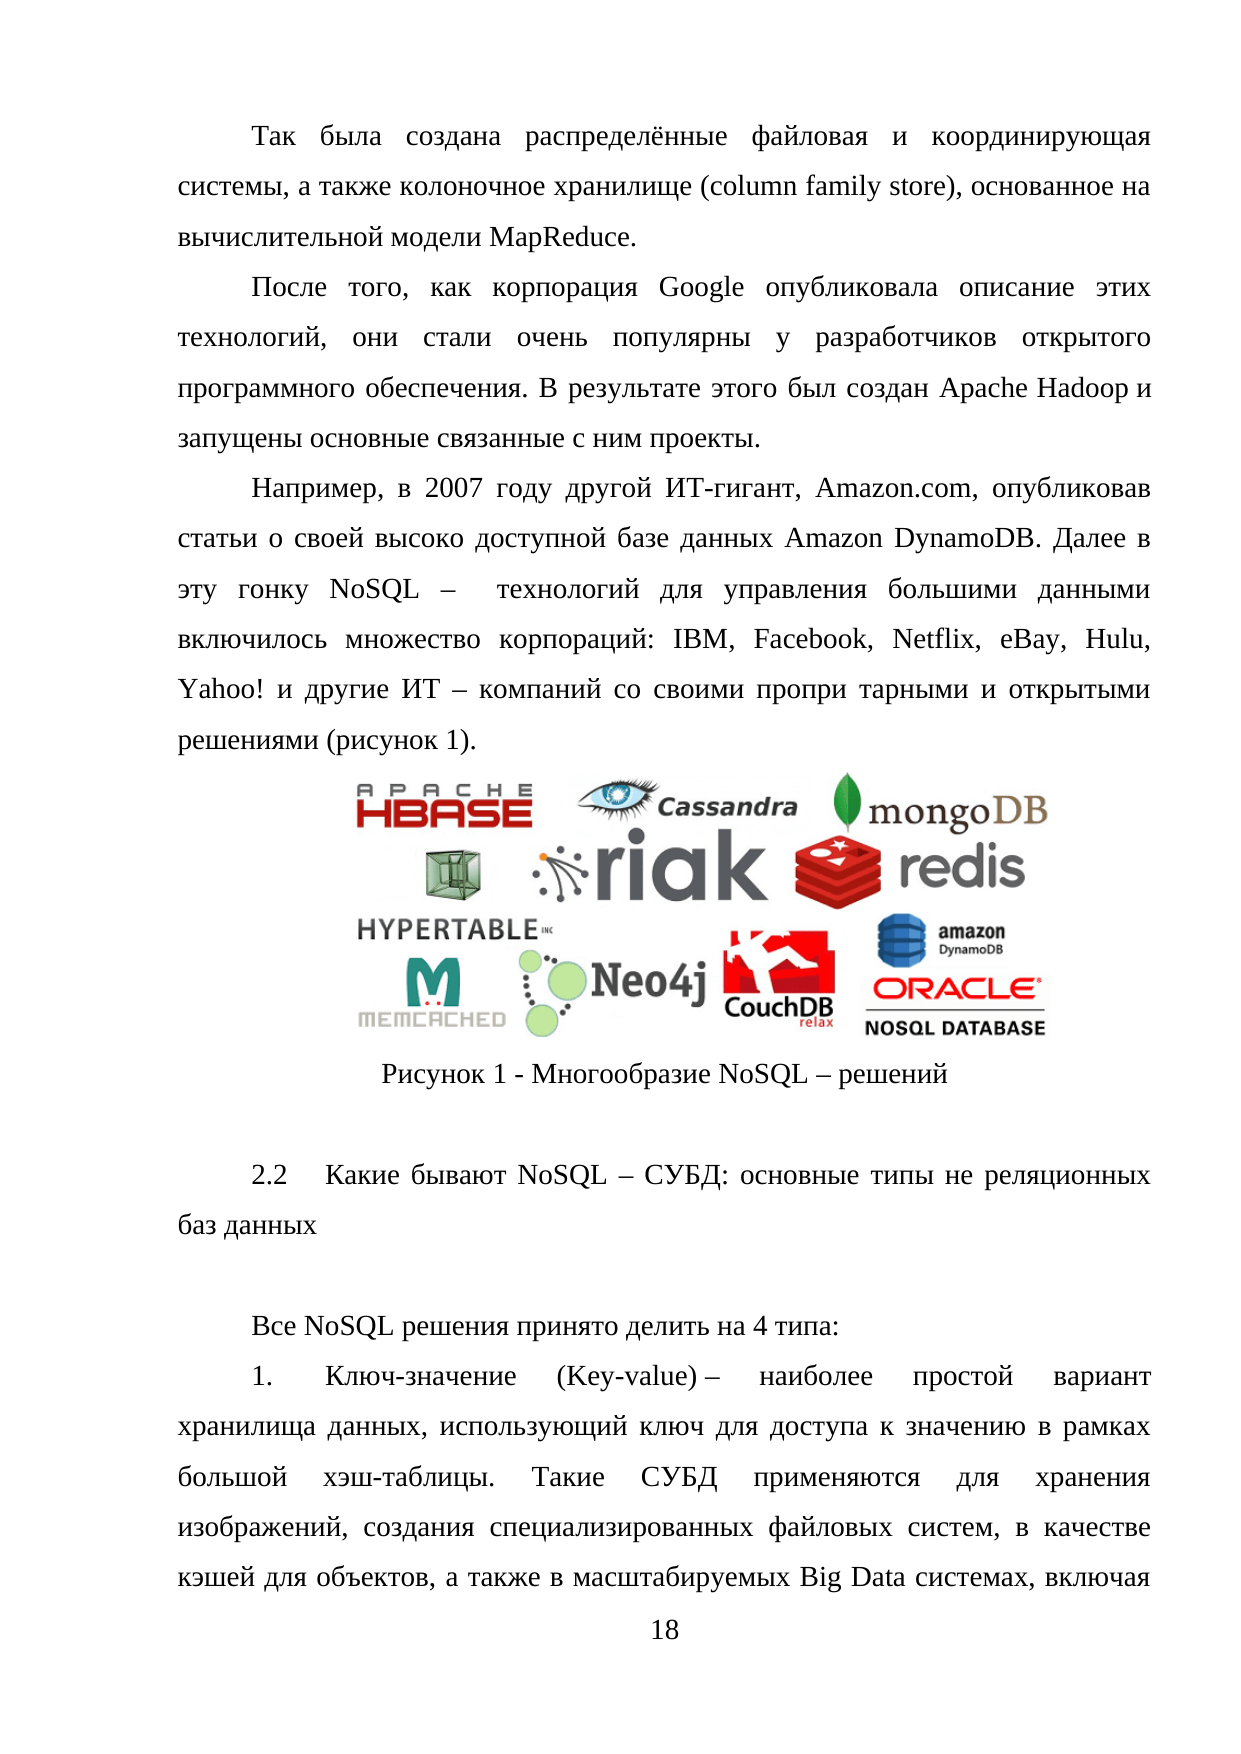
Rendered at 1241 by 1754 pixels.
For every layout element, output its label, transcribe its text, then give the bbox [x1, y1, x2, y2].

text Так была создана распределённые файловая и координирующая системы, а также колоночное хранилище (column family store), основанное на вычислительной модели MapReduce. [177, 118, 1152, 252]
text Например, в 2007 году другой ИТ-гигант, Amazon.com, опубликовав статьи о своей высоко доступной базе данных Amazon DynamoDB. Далее в эту гонку NoSQL – технологий для управления большими данными включилось множество корпораций: IBM, Facebook, Netflix, eBay, Hulu, Yahoo! и другие ИТ – компаний со своими пропри тарными и открытыми решениями (рисунок 1). [177, 470, 1152, 755]
text Все NoSQL решения принято делить на 4 типа: [177, 1308, 1152, 1341]
text После того, как корпорация Google опубликовала описание этих технологий, они стали очень популярны у разработчиков открытого программного обеспечения. В результате этого был создан Apache Hadoop и запущены основные связанные с ним проекты. [177, 269, 1152, 453]
picture [352, 772, 1051, 1040]
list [177, 1358, 1152, 1593]
subtitle Какие бывают NoSQL – СУБД: основные типы не реляционных баз данных [177, 1157, 1152, 1241]
